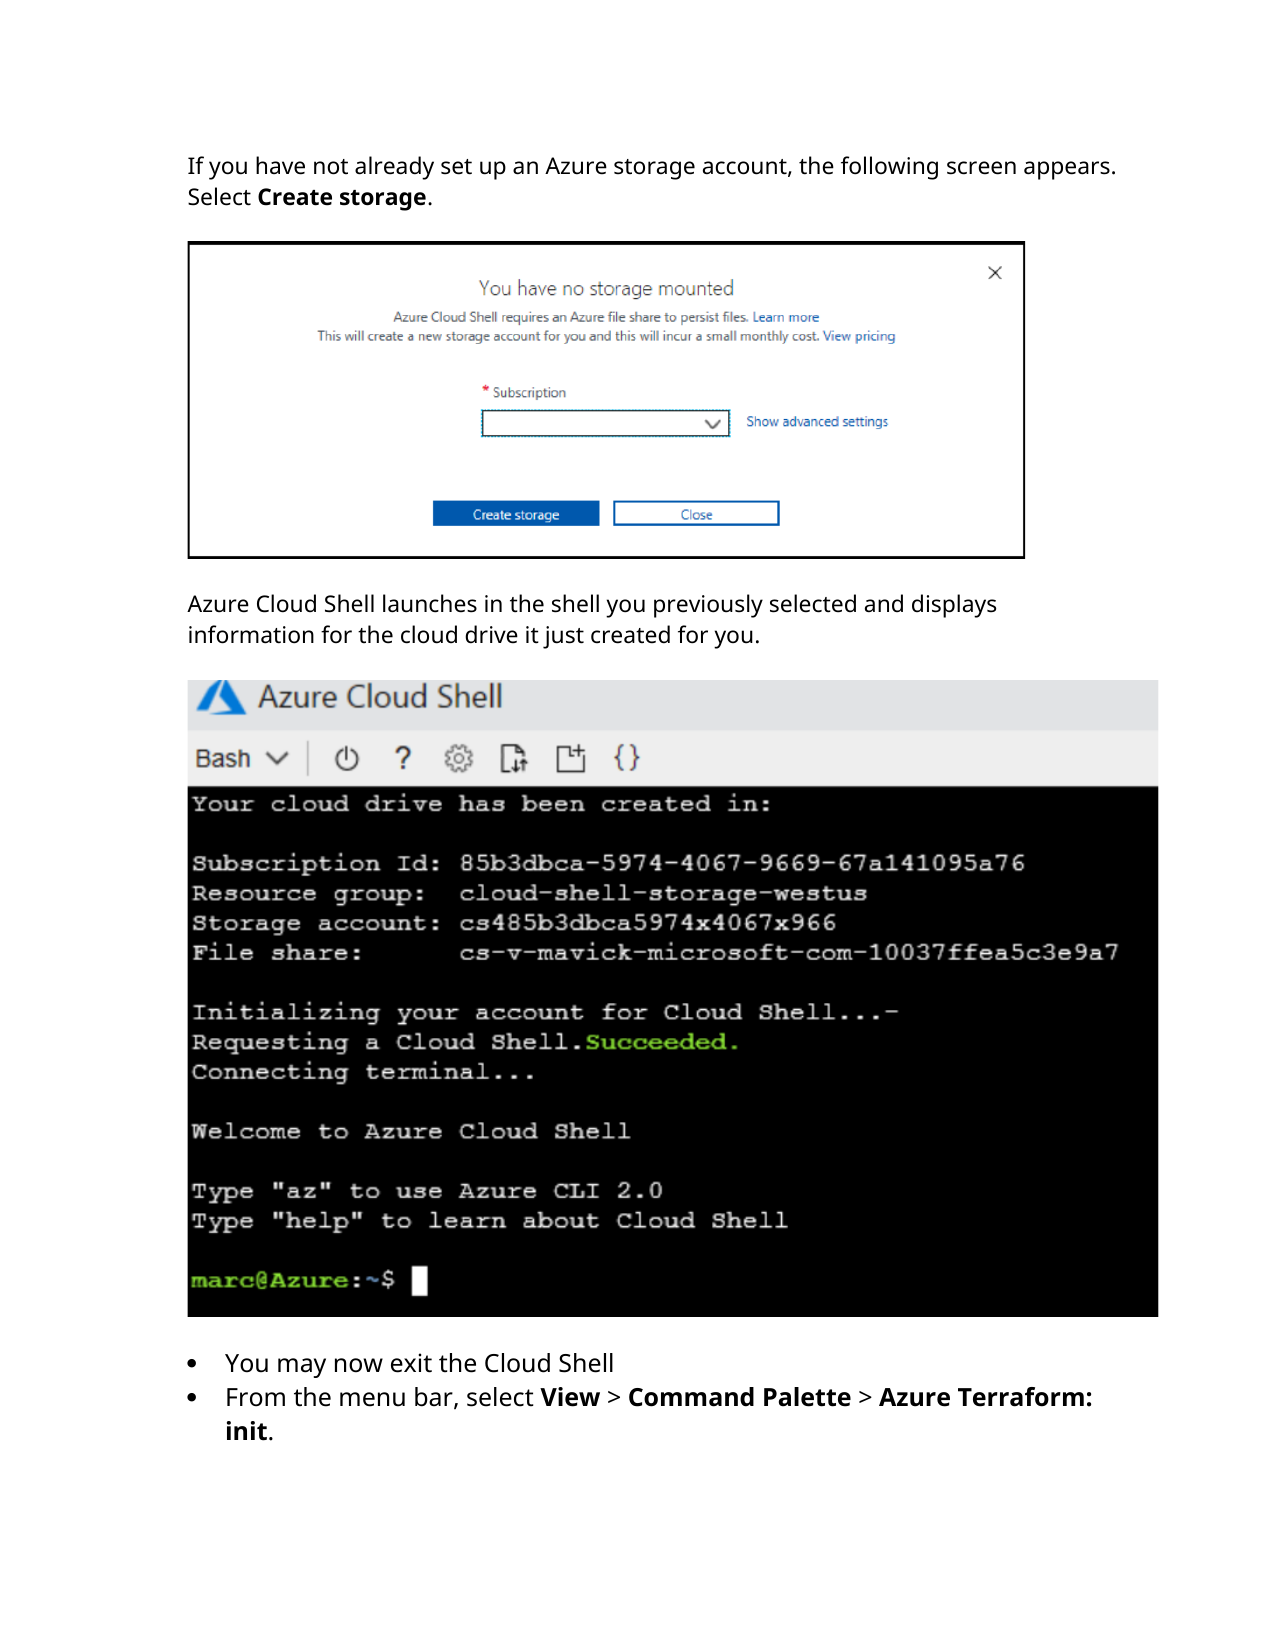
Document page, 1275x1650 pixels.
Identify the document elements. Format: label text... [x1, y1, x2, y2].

picture [187, 680, 1163, 1317]
list From the menu bar, select View > Command Palette > Azure Terraform: init. [187, 1379, 1125, 1448]
text If you have not already set up an Azure storage account, the following screen appears. Select Create storage. [433, 150, 1125, 212]
text Azure Cloud Shell launches in the shell you previously selected and displays information for the cloud drive it just created for you. [187, 588, 1125, 651]
list You may now exit the Cloud Shell [187, 1346, 1125, 1379]
picture [187, 241, 1025, 559]
